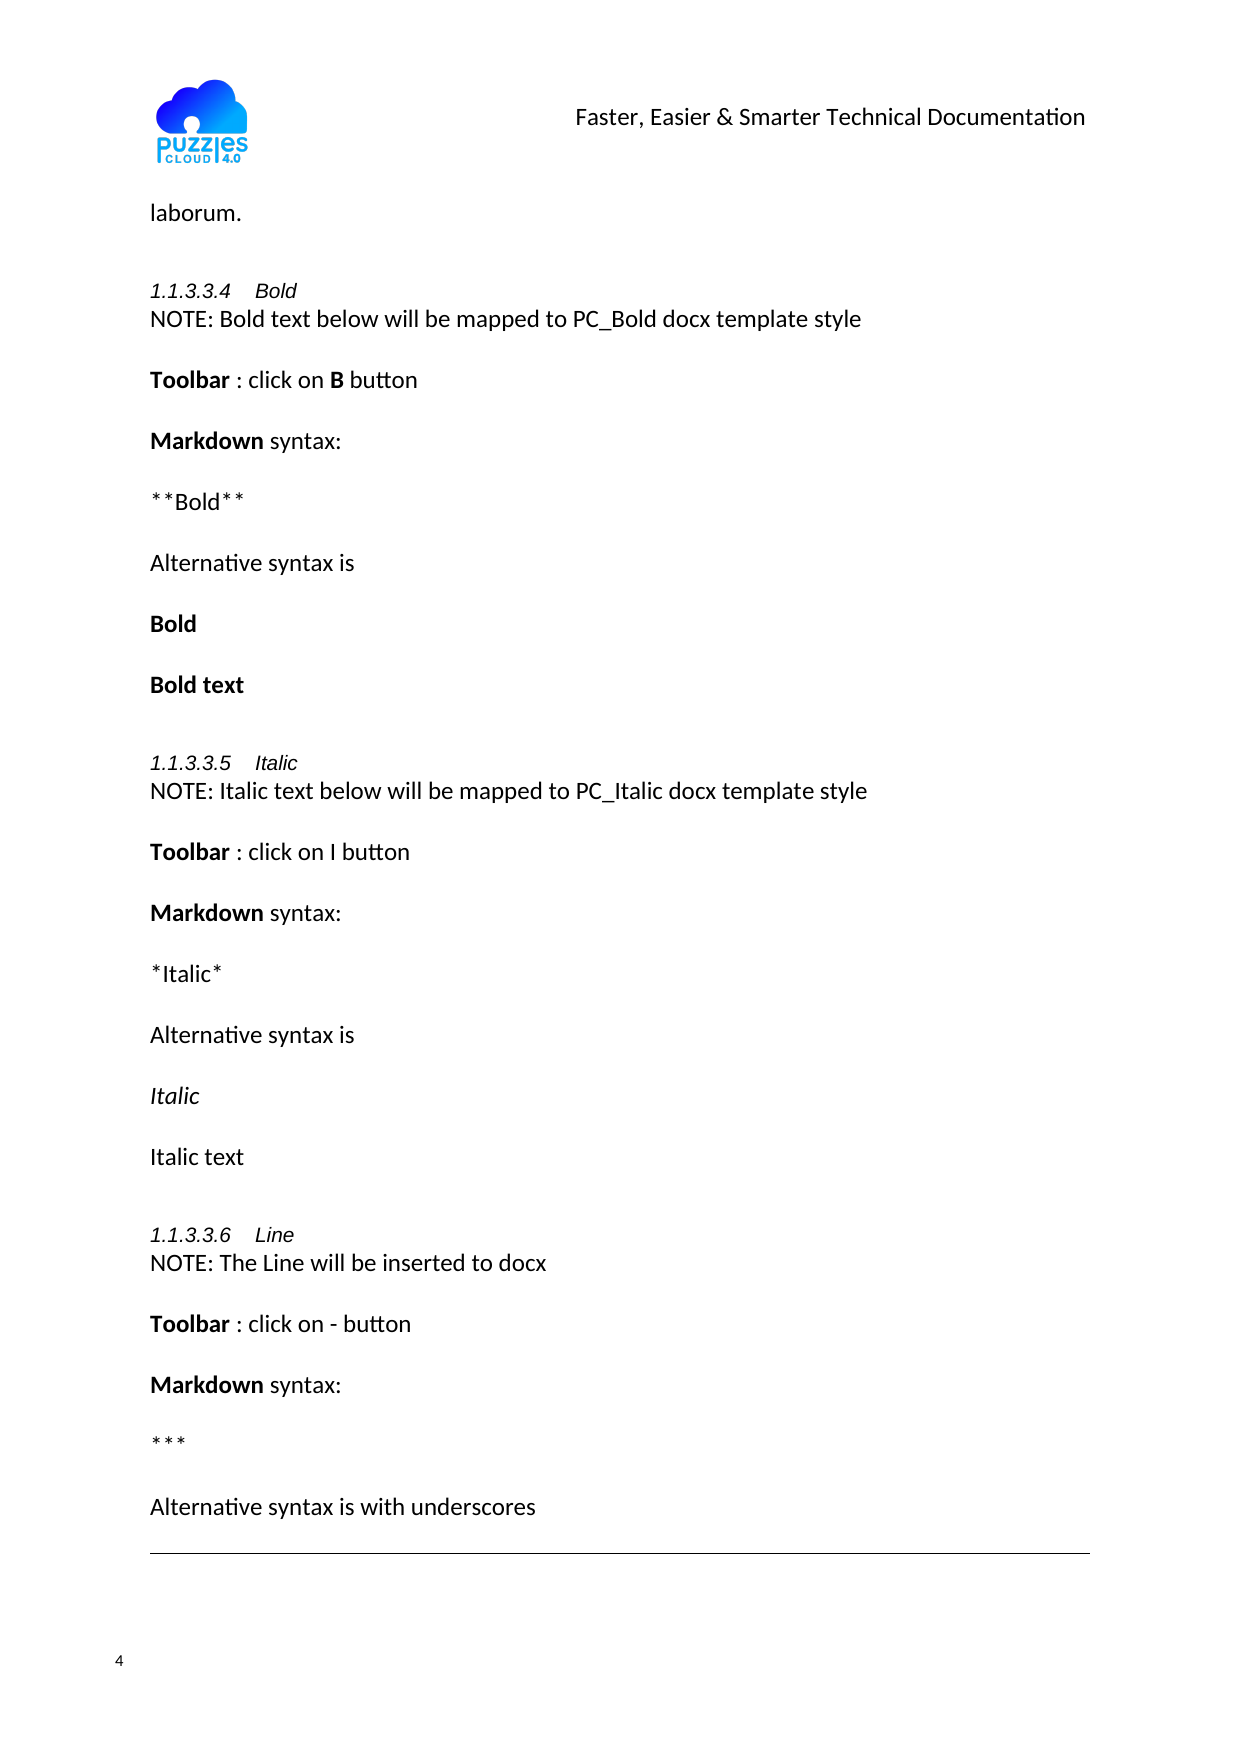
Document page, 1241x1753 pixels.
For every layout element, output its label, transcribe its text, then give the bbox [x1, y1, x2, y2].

text Bold [150, 608, 1090, 669]
text Alternative syntax is [150, 547, 1090, 608]
text Markdown syntax: [150, 897, 1090, 958]
text NOTE: Bold text below will be mapped to PC_Bold docx template style [150, 303, 1090, 364]
text Alternative syntax is with underscores [150, 1491, 1090, 1552]
text Toolbar : click on I button [150, 836, 1090, 897]
text Markdown syntax: [150, 1369, 1090, 1430]
picture [150, 73, 253, 167]
text *** [150, 1430, 1090, 1491]
text Toolbar : click on - button [150, 1308, 1090, 1369]
text *Italic* [150, 958, 1090, 1019]
text Toolbar : click on B button [150, 364, 1090, 425]
text **Bold** [150, 486, 1090, 547]
text Italic [150, 1080, 1090, 1141]
text Bold text [150, 669, 1090, 730]
text Markdown syntax: [150, 425, 1090, 486]
text Italic text [150, 1141, 1090, 1202]
subtitle Line [150, 1223, 1090, 1247]
text NOTE: Italic text below will be mapped to PC_Italic docx template style [150, 775, 1090, 836]
text Alternative syntax is [150, 1019, 1090, 1080]
subtitle Italic [150, 751, 1090, 775]
text NOTE: The Line will be inserted to docx [150, 1247, 1090, 1308]
subtitle Bold [150, 279, 1090, 303]
